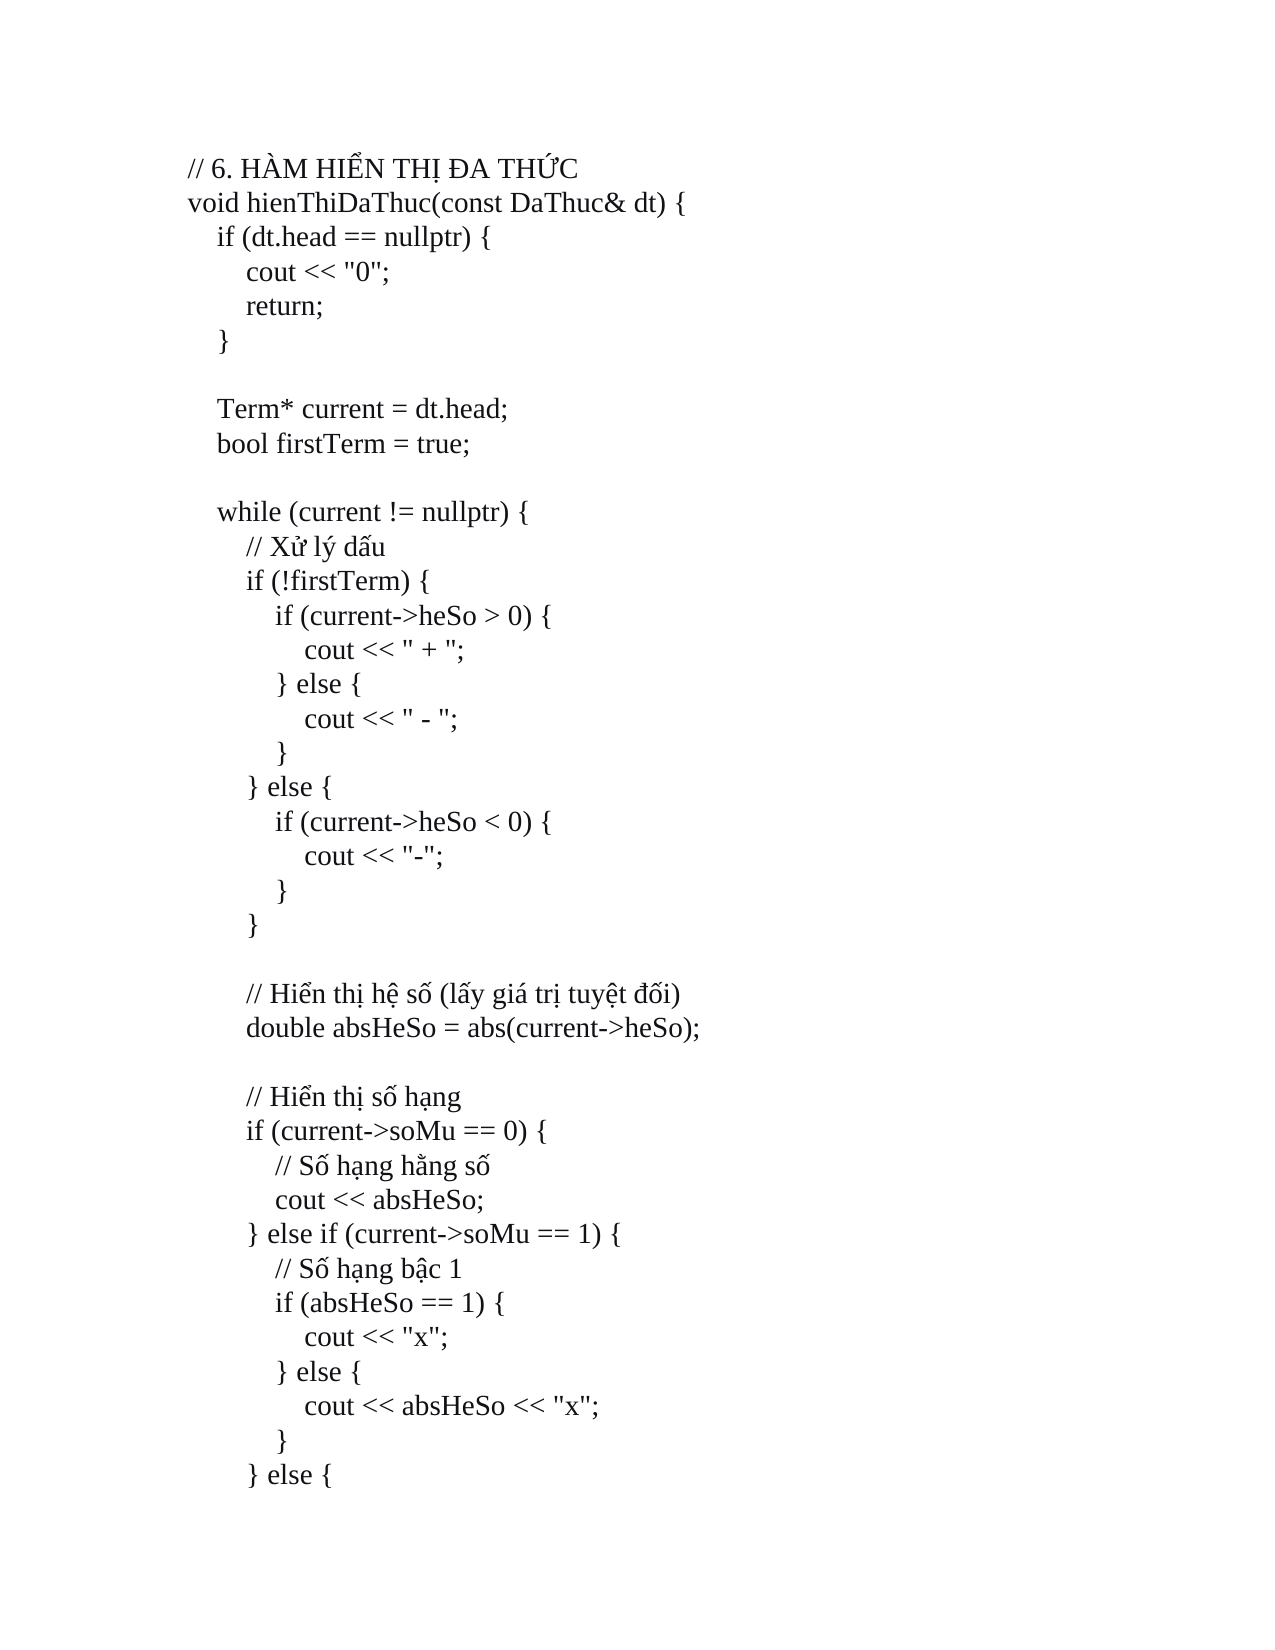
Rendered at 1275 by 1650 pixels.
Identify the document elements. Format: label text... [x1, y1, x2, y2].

text // Xử lý dấu [187, 528, 1125, 562]
text // Số hạng bậc 1 [187, 1250, 1125, 1284]
text if (current->heSo < 0) { [187, 803, 1125, 837]
text } else { [187, 1353, 1125, 1387]
text } else { [187, 769, 1125, 803]
text if (current->heSo > 0) { [187, 597, 1125, 631]
text cout << " - "; [187, 700, 1125, 734]
text // Số hạng hằng số [187, 1147, 1125, 1181]
text } [187, 906, 1125, 941]
text if (current->soMu == 0) { [187, 1112, 1125, 1147]
text if (dt.head == nullptr) { [187, 219, 1125, 253]
text cout << "-"; [187, 837, 1125, 872]
text cout << absHeSo; [187, 1181, 1125, 1216]
text if (absHeSo == 1) { [187, 1284, 1125, 1319]
text cout << "0"; [187, 253, 1125, 287]
text cout << absHeSo << "x"; [187, 1387, 1125, 1422]
text // 6. HÀM HIỂN THỊ ĐA THỨC [187, 150, 1125, 184]
text return; [187, 287, 1125, 322]
text } [187, 322, 1125, 356]
text } else if (current->soMu == 1) { [187, 1216, 1125, 1250]
text } else { [187, 666, 1125, 700]
text } else { [187, 1456, 1125, 1491]
text } [187, 1422, 1125, 1456]
text Term* current = dt.head; [187, 391, 1125, 425]
text // Hiển thị số hạng [187, 1078, 1125, 1112]
text // Hiển thị hệ số (lấy giá trị tuyệt đối) [187, 975, 1125, 1009]
text while (current != nullptr) { [187, 494, 1125, 528]
text cout << " + "; [187, 631, 1125, 666]
text double absHeSo = abs(current->heSo); [187, 1009, 1125, 1044]
text bool firstTerm = true; [187, 425, 1125, 459]
text if (!firstTerm) { [187, 562, 1125, 597]
text cout << "x"; [187, 1319, 1125, 1353]
text } [187, 734, 1125, 769]
text } [187, 872, 1125, 906]
text void hienThiDaThuc(const DaThuc& dt) { [187, 184, 1125, 219]
